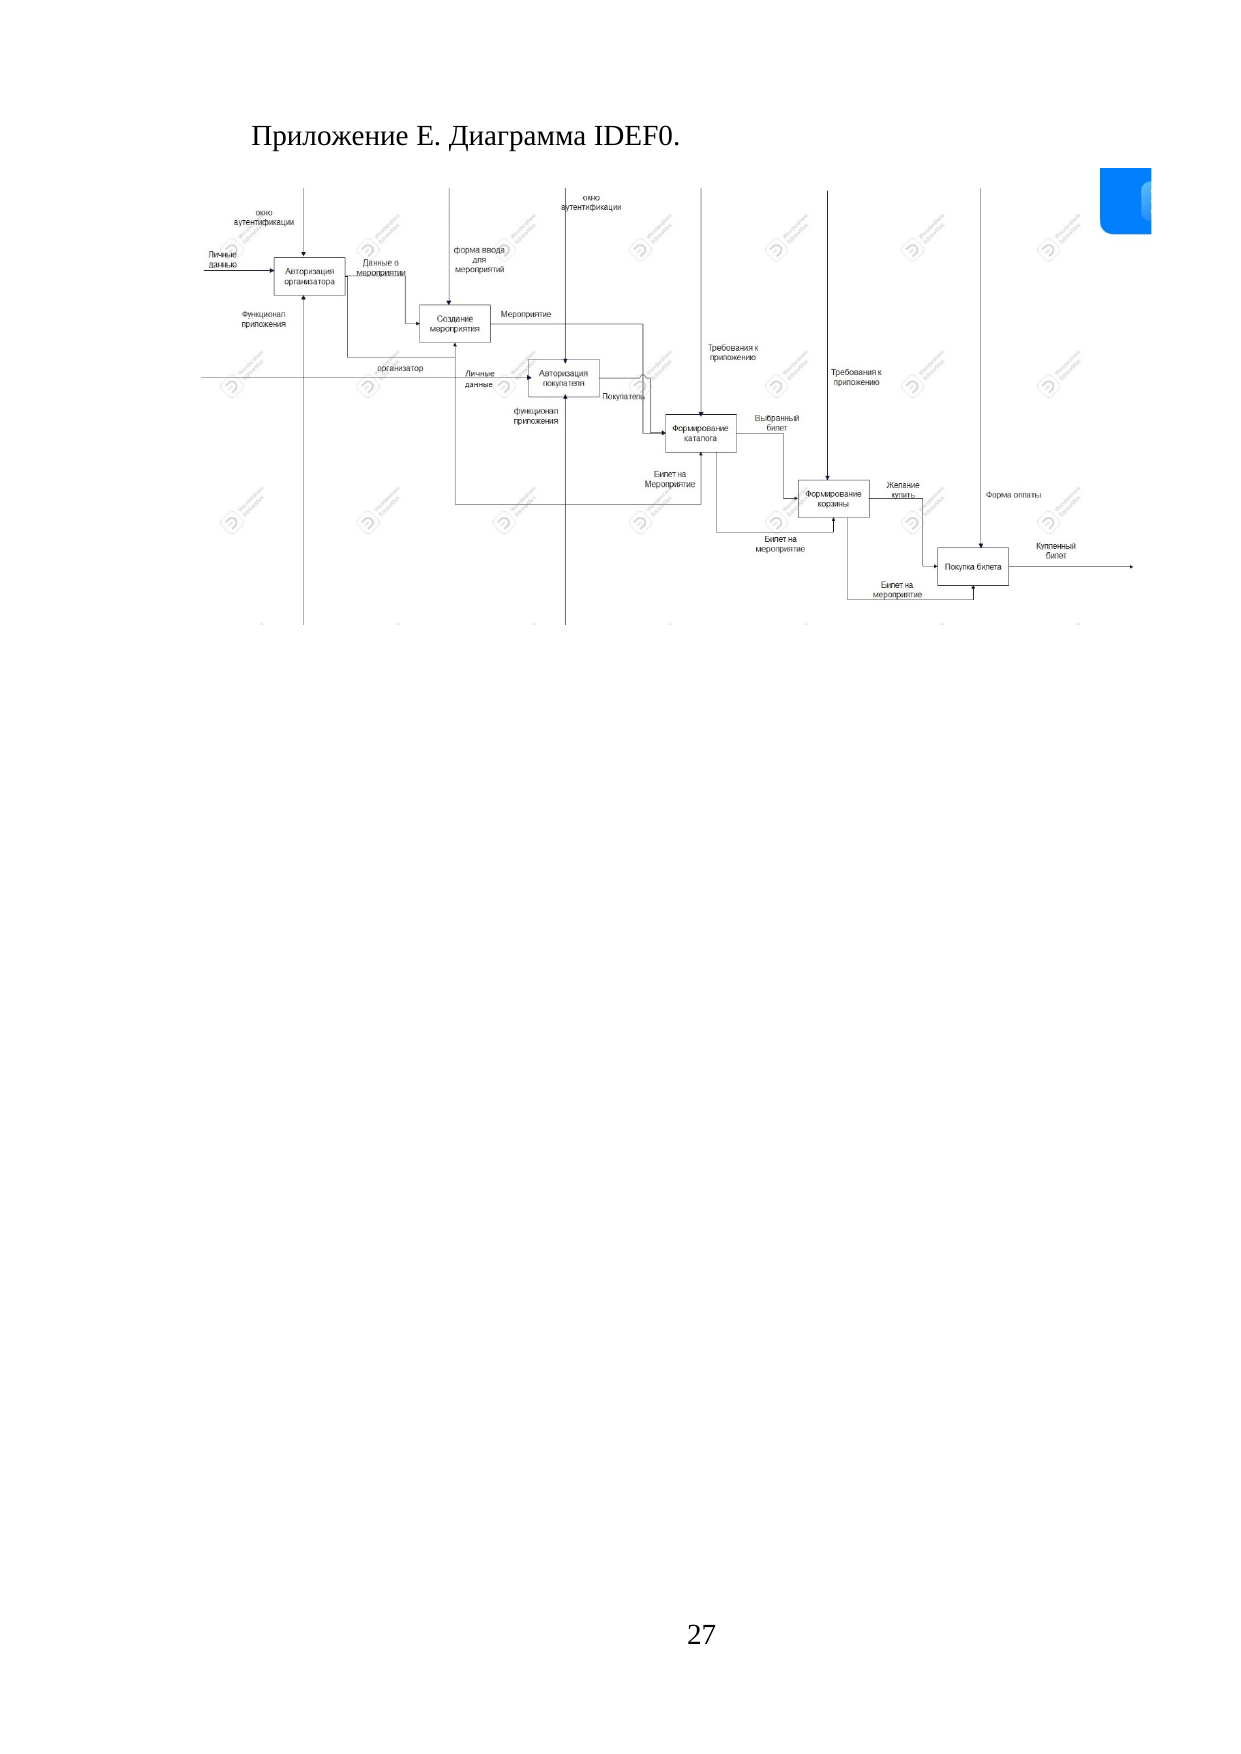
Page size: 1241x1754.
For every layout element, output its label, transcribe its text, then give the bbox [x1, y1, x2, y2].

picture [177, 168, 1152, 625]
subtitle Приложение E. Диаграмма IDEF0. [251, 118, 1152, 152]
